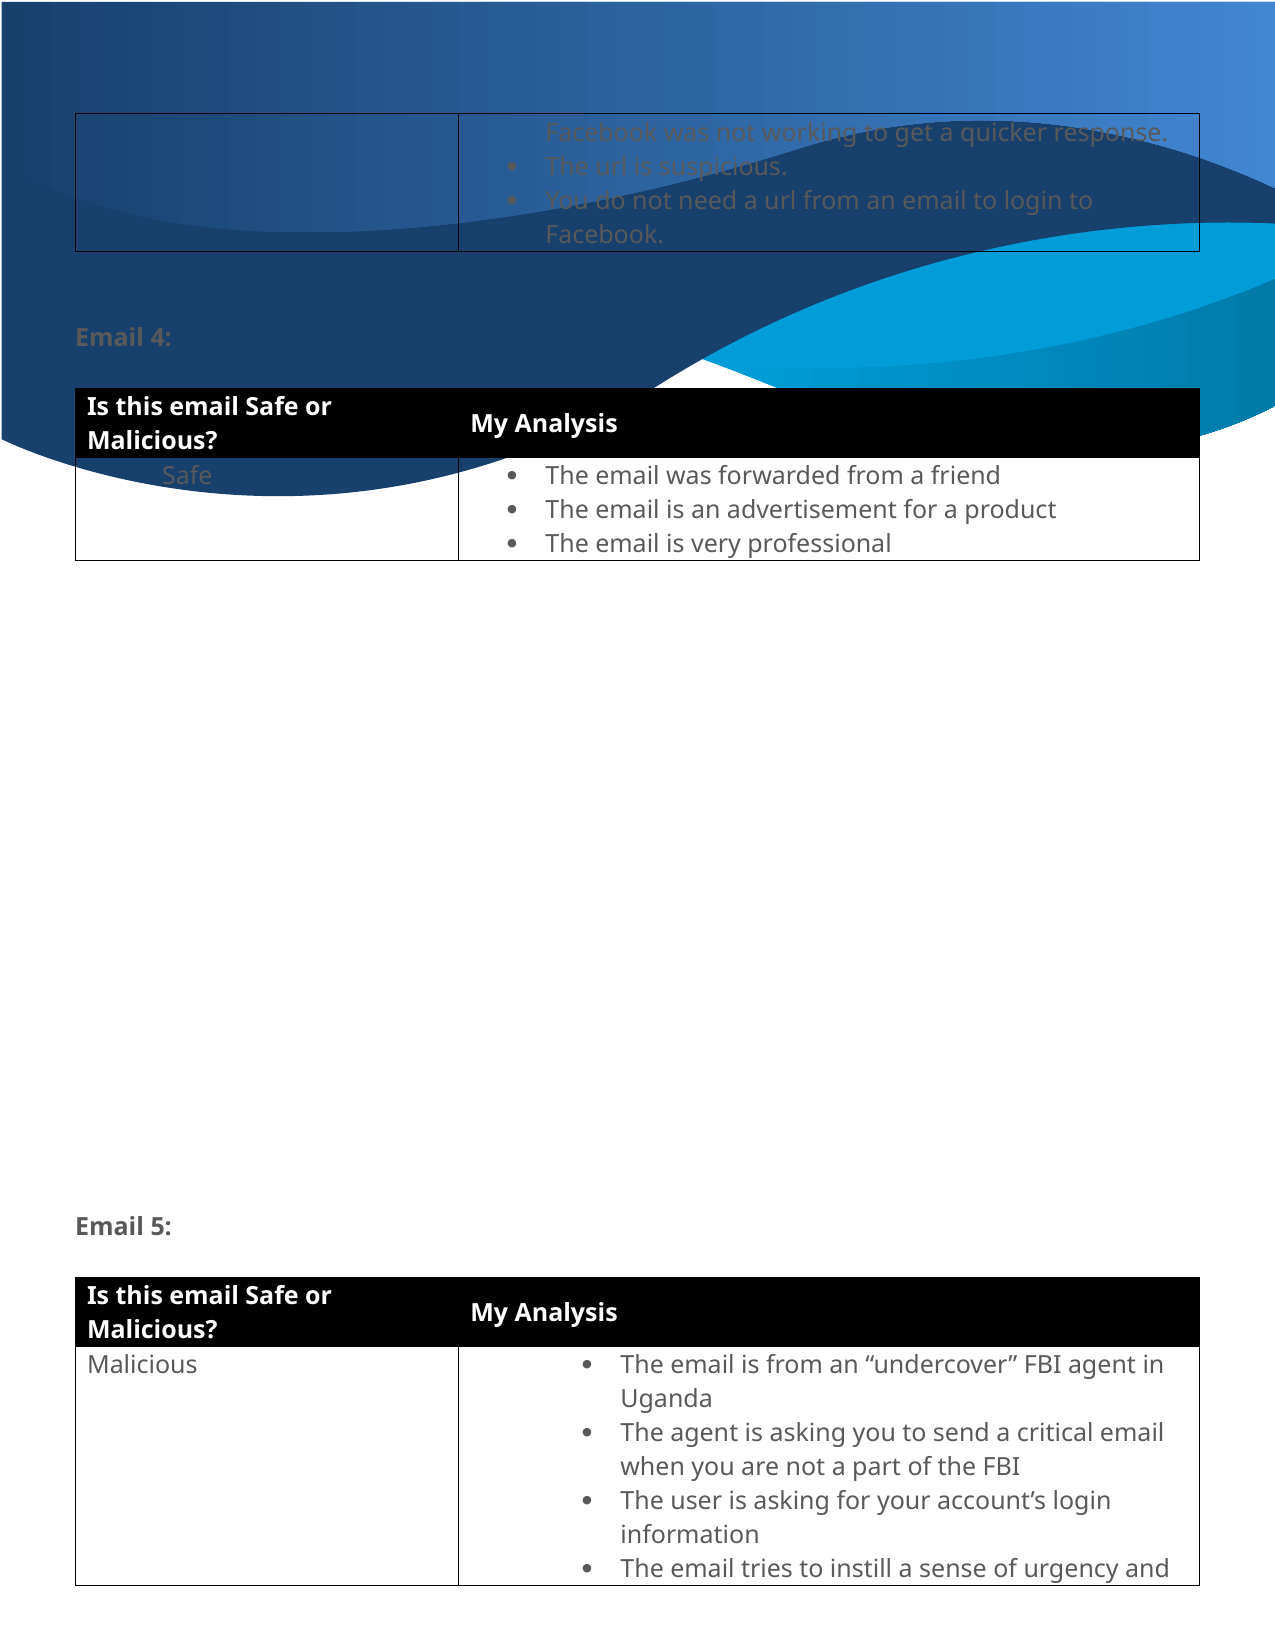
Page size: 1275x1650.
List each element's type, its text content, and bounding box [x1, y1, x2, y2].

text Email 4: [75, 320, 1200, 354]
table_header Is this email Safe or Malicious? [76, 1278, 458, 1346]
table_header Is this email Safe or Malicious? [76, 389, 458, 457]
table_header My Analysis [459, 1278, 1199, 1346]
table_header My Analysis [459, 389, 1199, 457]
table_cell Malicious [76, 114, 458, 251]
table_cell The email was forwarded from a friend The email is an advertisement for a product The email is very professional [459, 458, 1199, 560]
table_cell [459, 1347, 1199, 1585]
table_cell Malicious [76, 1347, 458, 1585]
text Email 5: [75, 1208, 1200, 1242]
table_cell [459, 114, 1199, 251]
table_cell Safe [76, 458, 458, 560]
